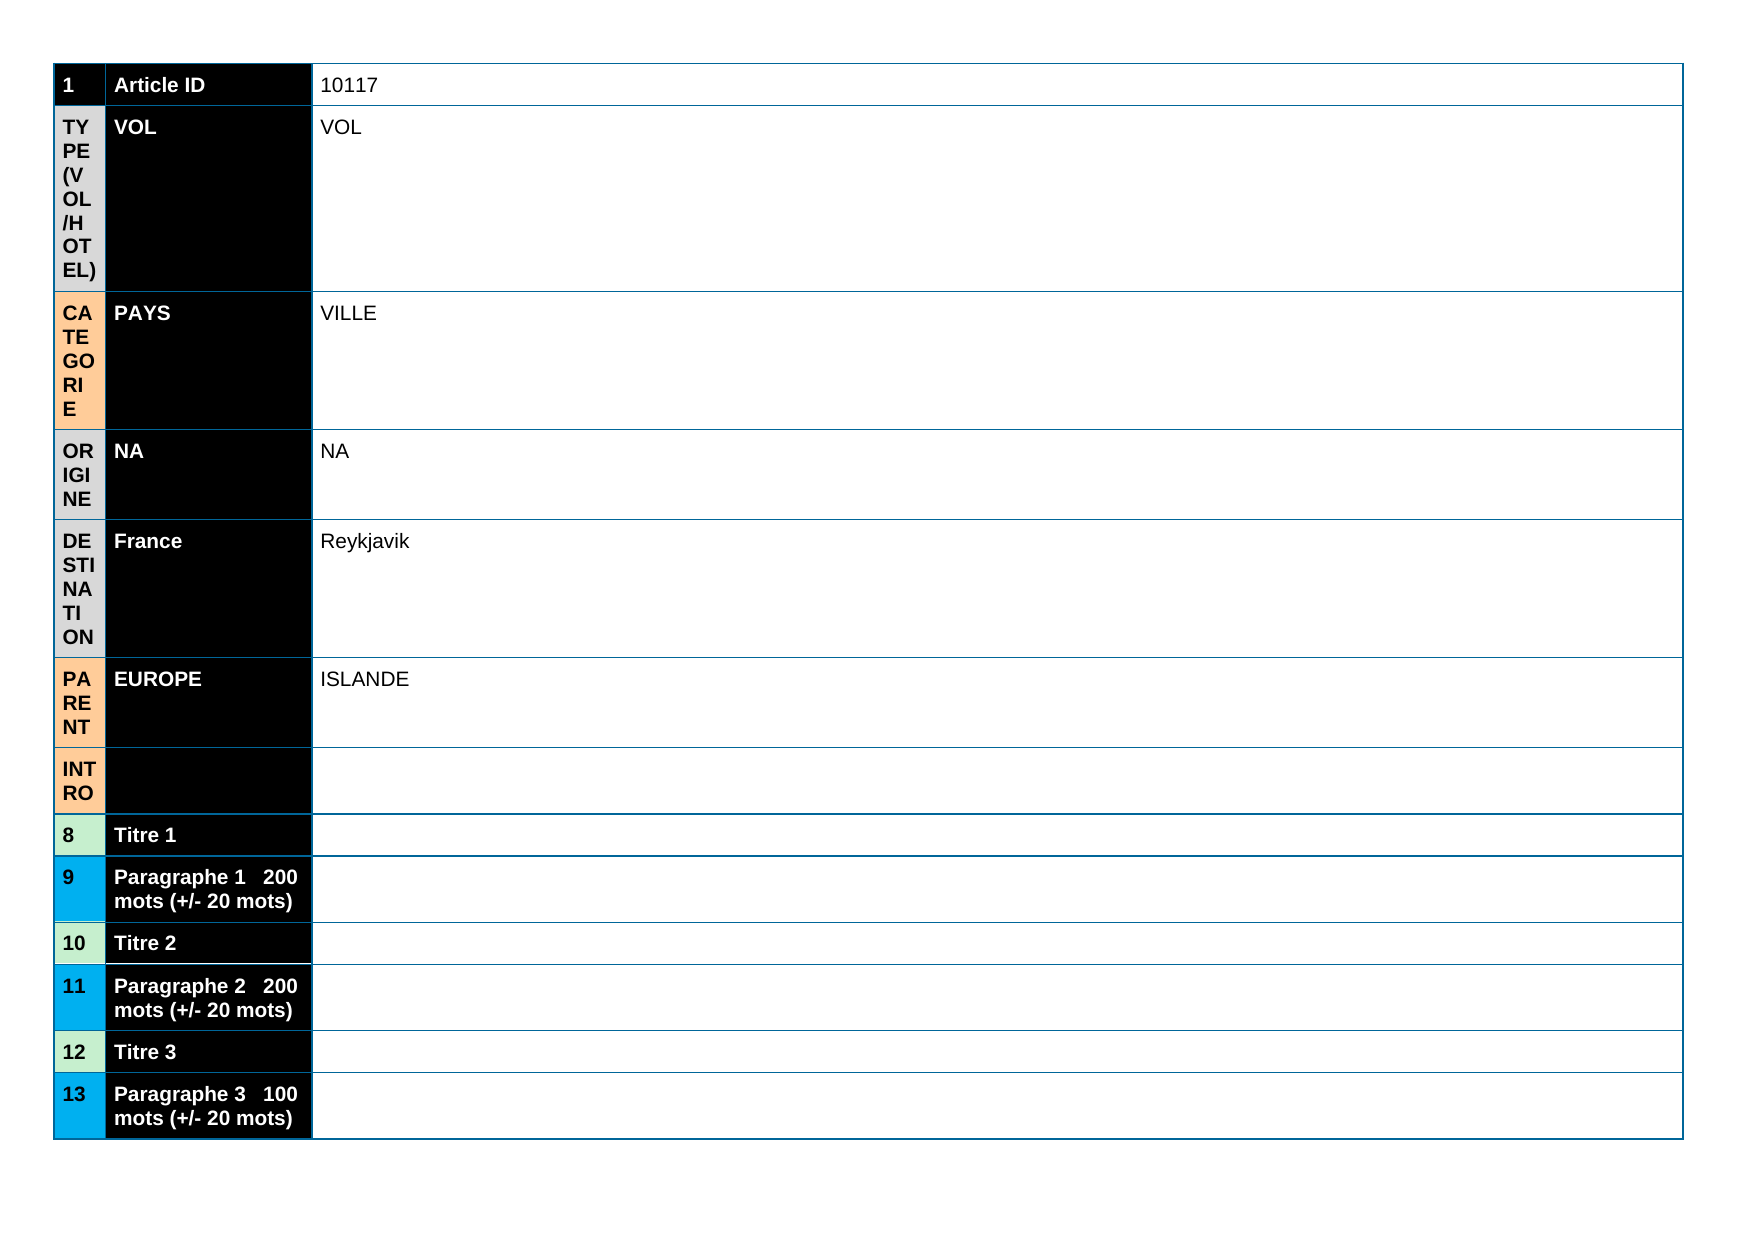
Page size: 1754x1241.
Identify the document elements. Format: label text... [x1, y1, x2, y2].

table_cell France [106, 520, 311, 657]
table_cell [313, 923, 1682, 963]
table_cell 9 [55, 857, 105, 921]
table_cell Titre 2 [106, 923, 311, 963]
table_cell VOL [106, 106, 311, 291]
table_cell VOL [313, 106, 1682, 291]
table_cell PAYS [106, 292, 311, 429]
table_cell PARENT [55, 658, 105, 747]
table_cell [313, 1031, 1682, 1072]
table_cell NA [106, 430, 311, 519]
table_cell 13 [55, 1073, 105, 1138]
table_cell [313, 965, 1682, 1030]
table_cell CATEGORIE [55, 292, 105, 429]
table_cell ORIGINE [55, 430, 105, 519]
table_cell Paragraphe 1 200 mots (+/- 20 mots) [106, 857, 311, 921]
table_cell [106, 748, 311, 813]
table_cell Titre 1 [106, 815, 311, 855]
table_cell Reykjavik [313, 520, 1682, 657]
table_cell [313, 815, 1682, 855]
table_cell NA [313, 430, 1682, 519]
table_cell Paragraphe 2 200 mots (+/- 20 mots) [106, 965, 311, 1030]
table_cell Titre 3 [106, 1031, 311, 1072]
table_cell DESTINATION [55, 520, 105, 657]
table_cell [313, 857, 1682, 921]
table_cell ISLANDE [313, 658, 1682, 747]
table_cell 12 [55, 1031, 105, 1072]
table_cell VILLE [313, 292, 1682, 429]
table_cell [313, 1073, 1682, 1138]
table_header Article ID [106, 64, 311, 105]
table_cell 8 [55, 815, 105, 855]
table_cell [313, 748, 1682, 813]
table_cell 11 [55, 965, 105, 1030]
table_cell EUROPE [106, 658, 311, 747]
table_header 1 [55, 64, 105, 105]
table_header 10117 [313, 64, 1682, 105]
table_cell 10 [55, 923, 105, 963]
table_cell INTRO [55, 748, 105, 813]
table_cell Paragraphe 3 100 mots (+/- 20 mots) [106, 1073, 311, 1138]
table_cell TYPE (VOL/HOTEL) [55, 106, 105, 291]
